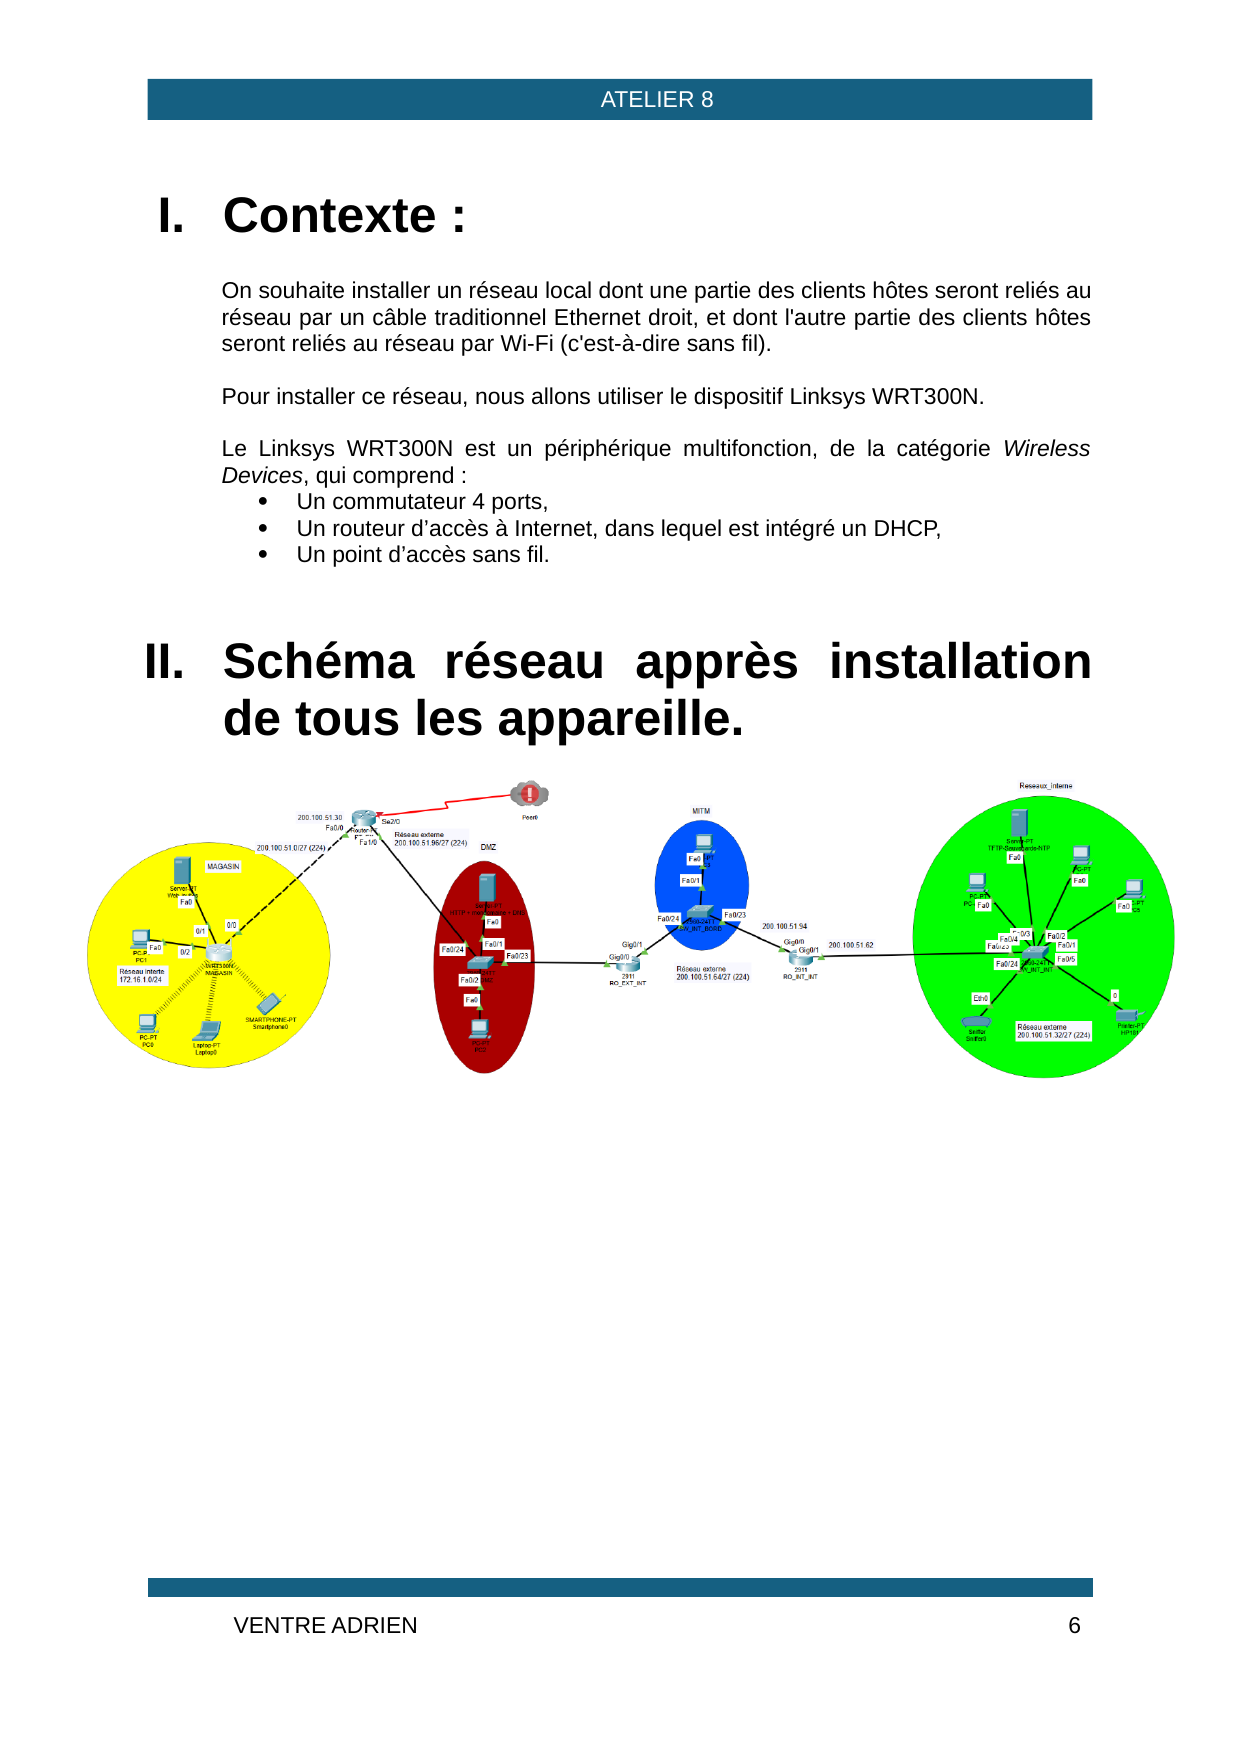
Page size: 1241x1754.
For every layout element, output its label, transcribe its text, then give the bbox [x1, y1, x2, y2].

text Pour installer ce réseau, nous allons utiliser le dispositif Linksys WRT300N. [221, 383, 1093, 409]
list Un routeur d’accès à Internet, dans lequel est intégré un DHCP, [259, 514, 1093, 541]
list Un point d’accès sans fil. [259, 541, 1093, 567]
subtitle Contexte : [185, 185, 1093, 243]
text On souhaite installer un réseau local dont une partie des clients hôtes seront reliés au réseau par un câble traditionnel Ethernet droit, et dont l'autre partie des clients hôtes seront reliés au réseau par Wi-Fi (c'est-à-dire sans fil). [221, 277, 1093, 356]
list Un commutateur 4 ports, [259, 488, 1093, 514]
text Le Linksys WRT300N est un périphérique multifonction, de la catégorie Wireless Devices, qui comprend : [221, 435, 1093, 488]
picture [32, 762, 1215, 1104]
subtitle Schéma réseau apprès installation de tous les appareille. [185, 631, 1093, 746]
